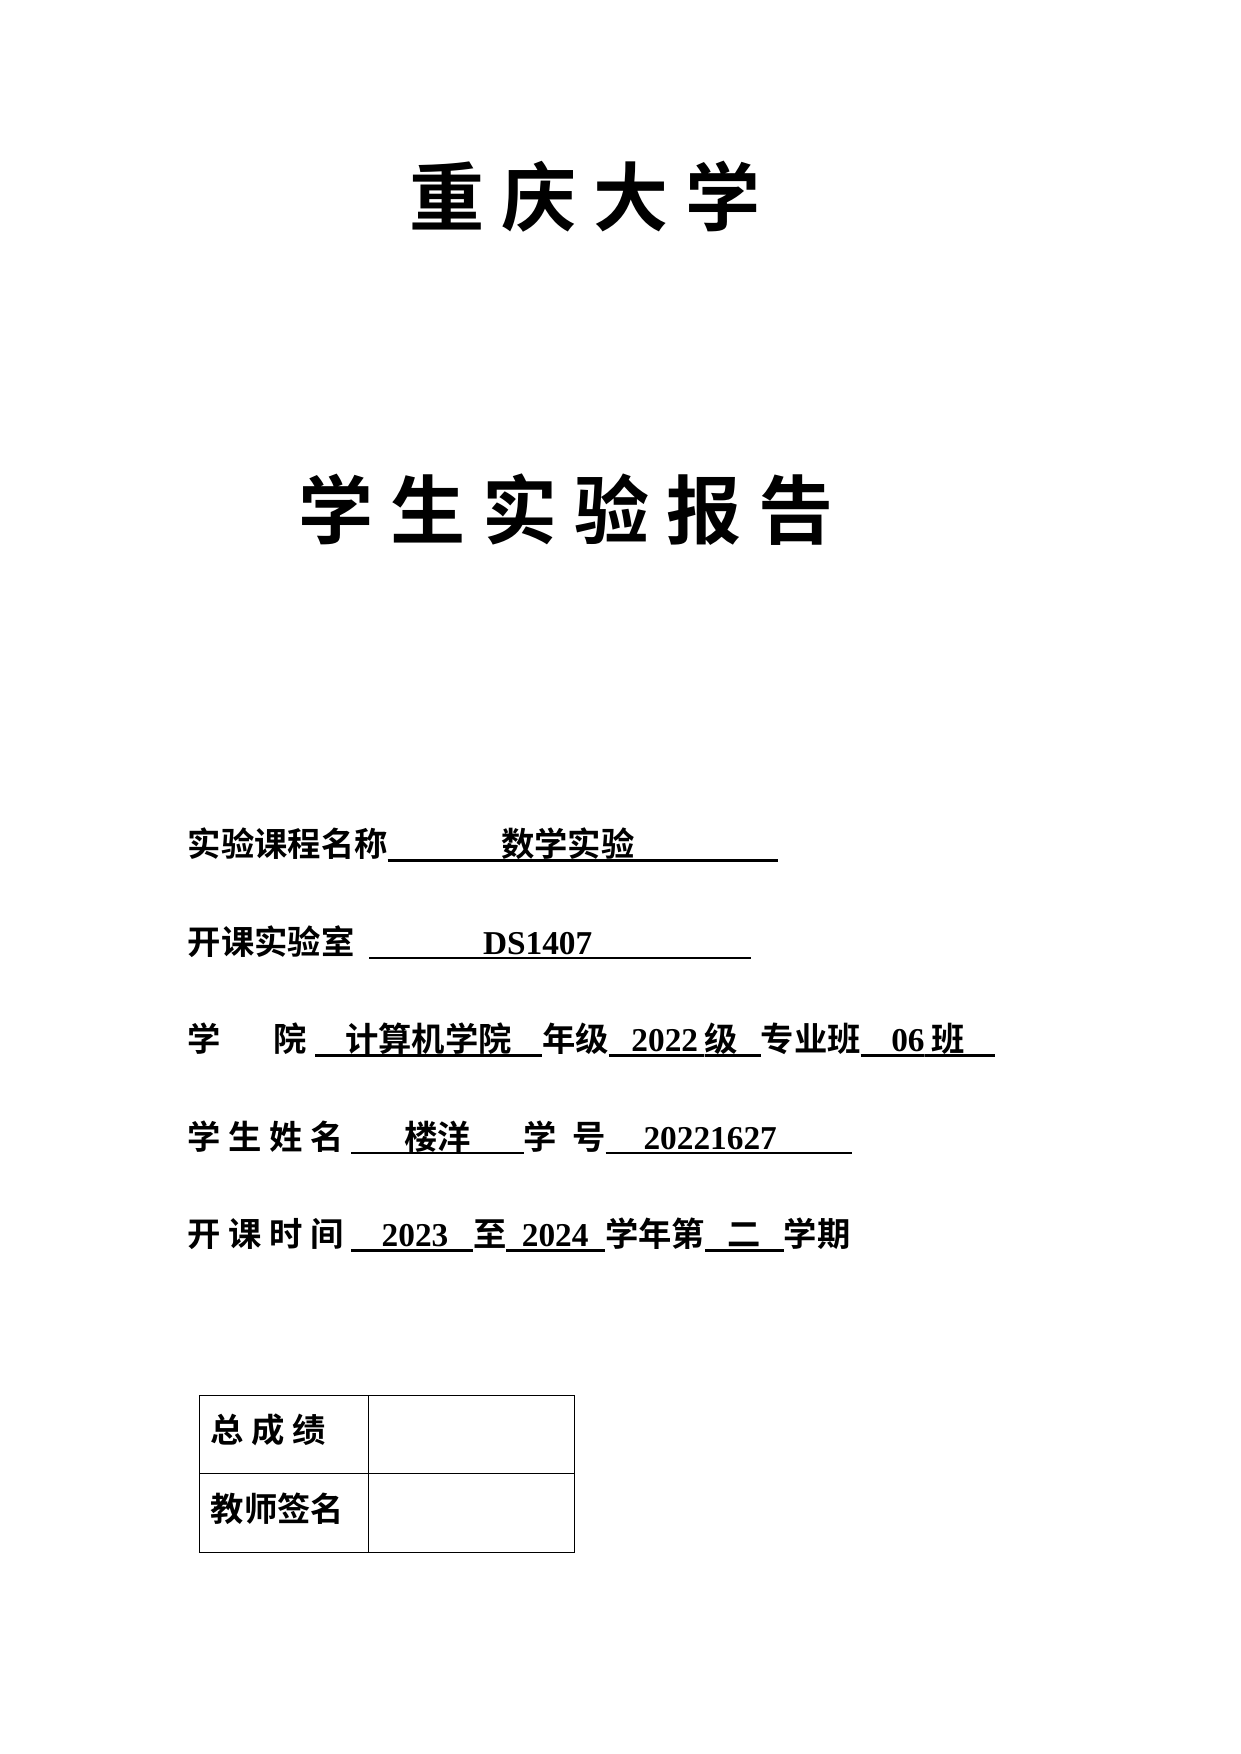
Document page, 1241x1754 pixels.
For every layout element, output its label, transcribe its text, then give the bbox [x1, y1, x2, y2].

table_cell [369, 1474, 574, 1552]
text 学 生 实 验 报 告 [187, 441, 1053, 571]
table_header 总 成 绩 [200, 1396, 368, 1473]
table_cell 教师签名 [200, 1474, 368, 1552]
text 学 院 计算机学院 年级 2022级 专业班 06班 [187, 1005, 1053, 1070]
text 实验课程名称 数学实验 [187, 810, 1053, 875]
text 开 课 时 间 2023 至 2024 学年第 二 学期 [187, 1200, 1053, 1265]
text 开课实验室 DS1407 [187, 907, 1053, 972]
text 重 庆 大 学 [187, 127, 1053, 257]
text 学 生 姓 名 楼洋 学 号 20221627 [187, 1102, 1053, 1167]
table_header [369, 1396, 574, 1473]
